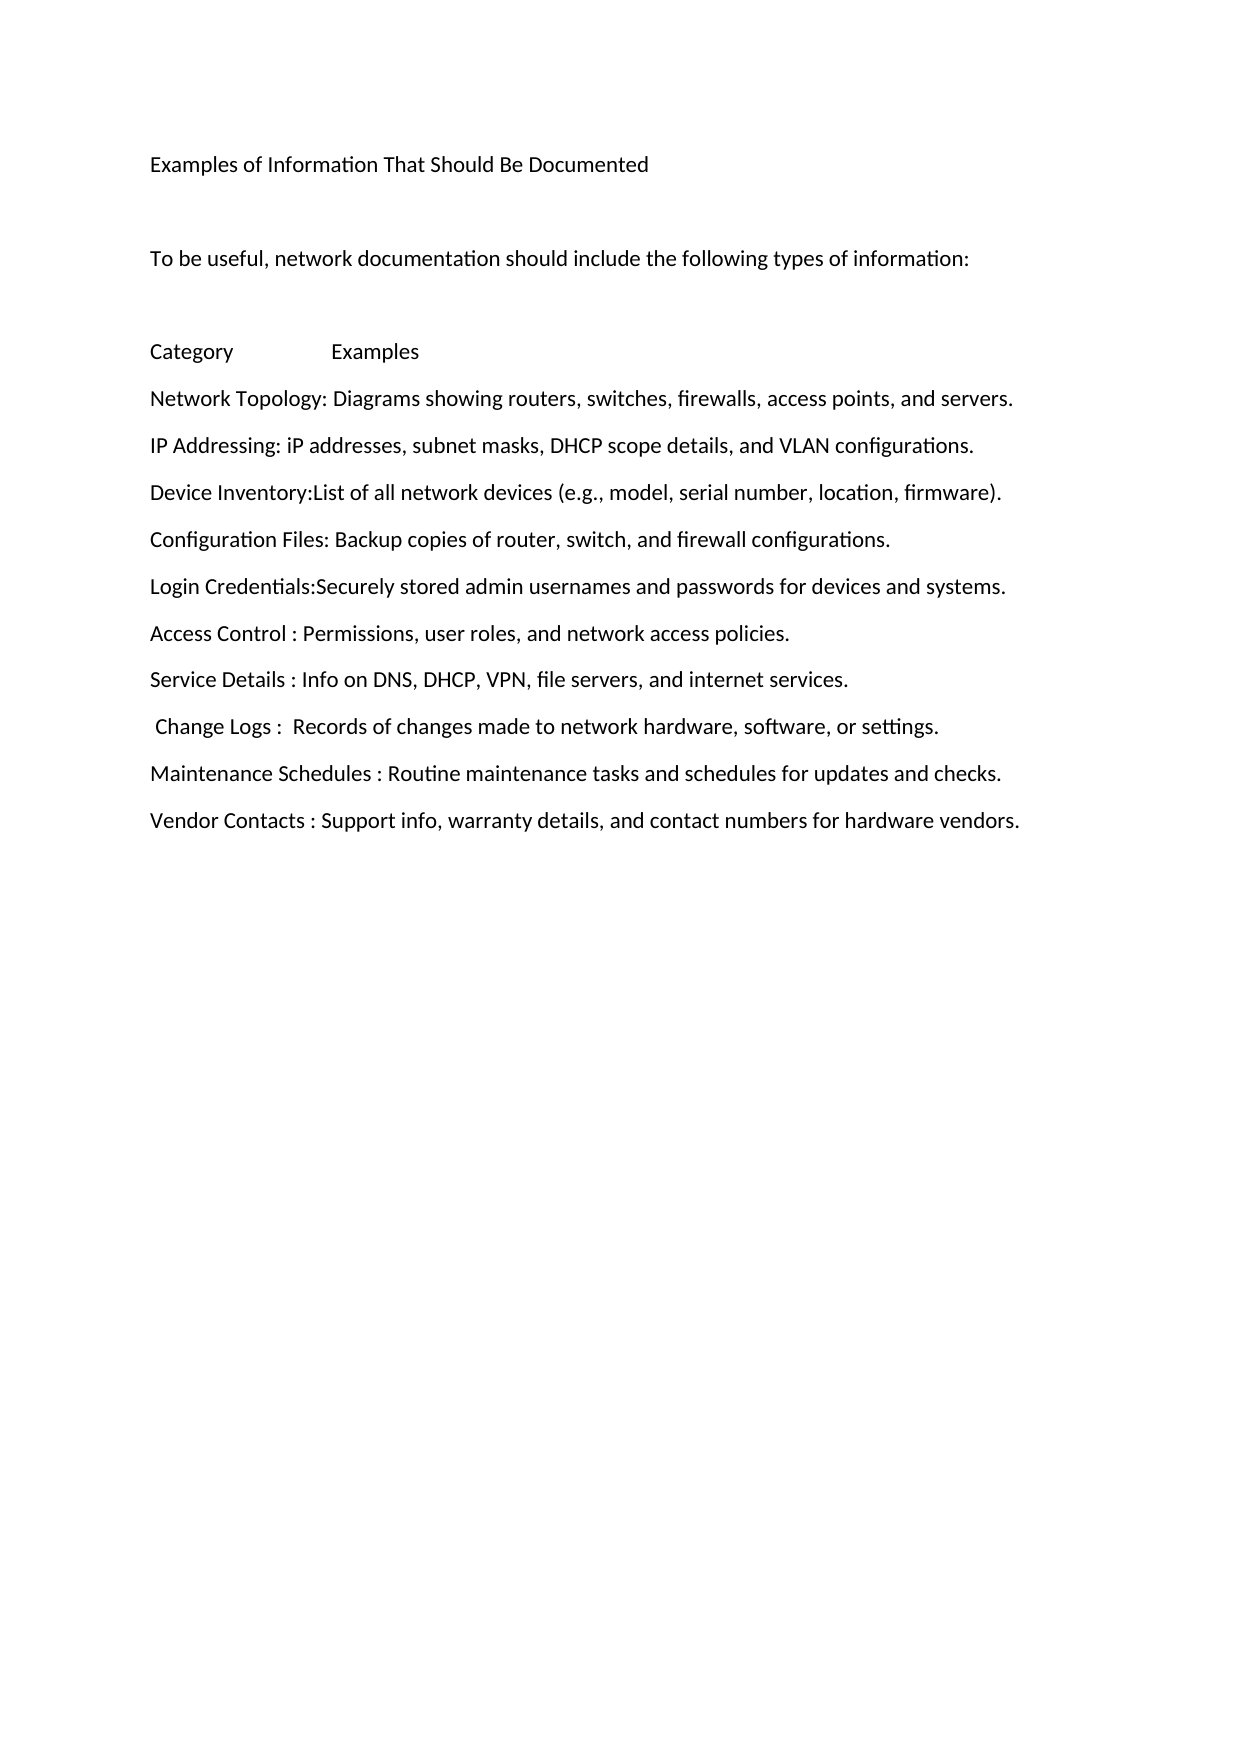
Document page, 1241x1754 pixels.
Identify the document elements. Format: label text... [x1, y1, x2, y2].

text Access Control : Permissions, user roles, and network access policies. [150, 619, 1090, 647]
text Login Credentials:Securely stored admin usernames and passwords for devices and systems. [150, 572, 1090, 600]
text Configuration Files: Backup copies of router, switch, and firewall configurations. [150, 525, 1090, 553]
text IP Addressing: iP addresses, subnet masks, DHCP scope details, and VLAN configurations. [150, 431, 1090, 459]
text To be useful, network documentation should include the following types of information: [150, 244, 1090, 272]
text Service Details : Info on DNS, DHCP, VPN, file servers, and internet services. [150, 666, 1090, 694]
text Category Examples [150, 337, 1090, 366]
text Examples of Information That Should Be Documented [150, 150, 1090, 178]
text Device Inventory:List of all network devices (e.g., model, serial number, location, firmware). [150, 478, 1090, 506]
text Network Topology: Diagrams showing routers, switches, firewalls, access points, and servers. [150, 384, 1090, 412]
text Maintenance Schedules : Routine maintenance tasks and schedules for updates and checks. [150, 759, 1090, 787]
text Change Logs : Records of changes made to network hardware, software, or settings. [150, 712, 1090, 741]
text Vendor Contacts : Support info, warranty details, and contact numbers for hardware vendors. [150, 806, 1090, 834]
